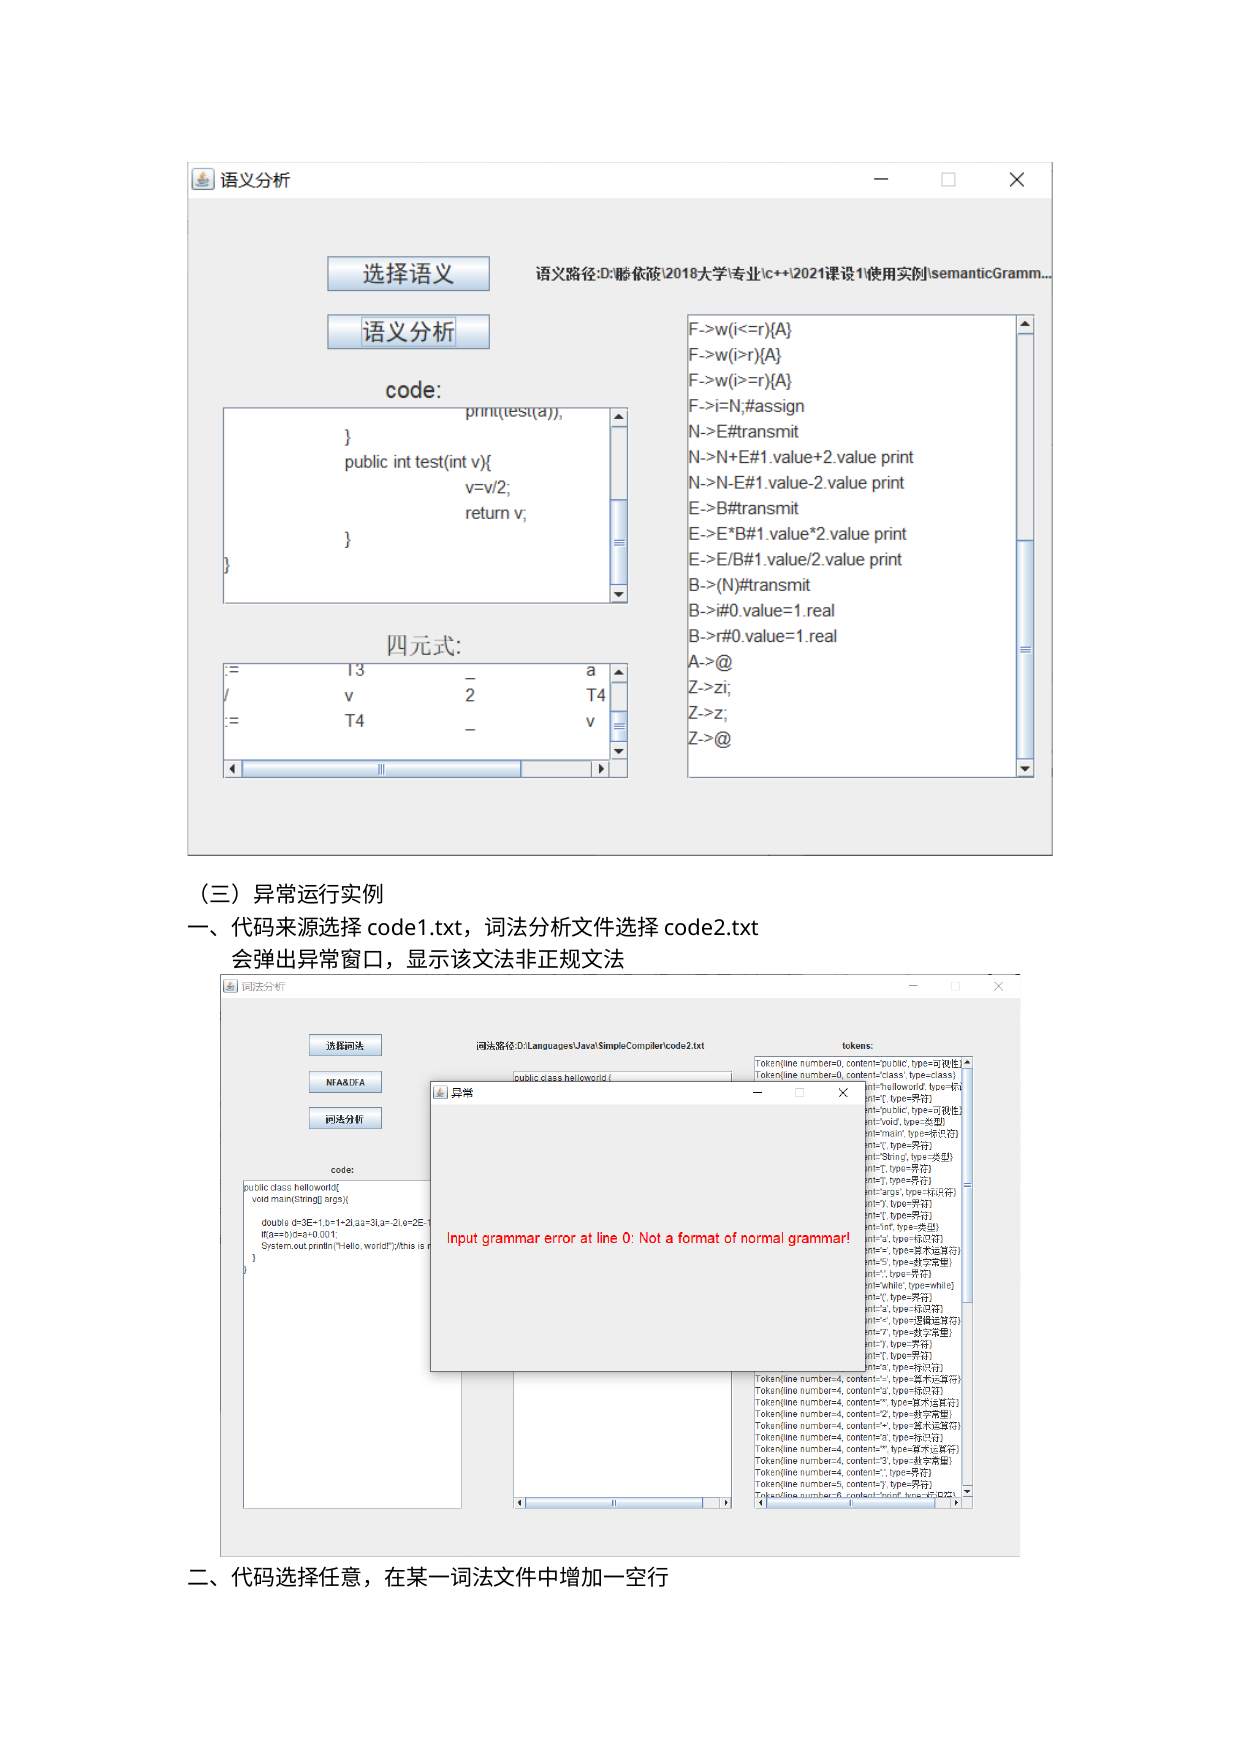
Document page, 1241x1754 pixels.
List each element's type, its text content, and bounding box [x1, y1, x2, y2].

text 会弹出异常窗口，显示该文法非正规文法 [187, 942, 1053, 974]
picture [220, 974, 1020, 1557]
text 二、代码选择任意，在某一词法文件中增加一空行 [187, 1559, 1053, 1592]
text （三）异常运行实例 [187, 877, 1053, 909]
text 一、代码来源选择code1.txt，词法分析文件选择code2.txt [187, 909, 1053, 942]
picture [187, 162, 1053, 856]
